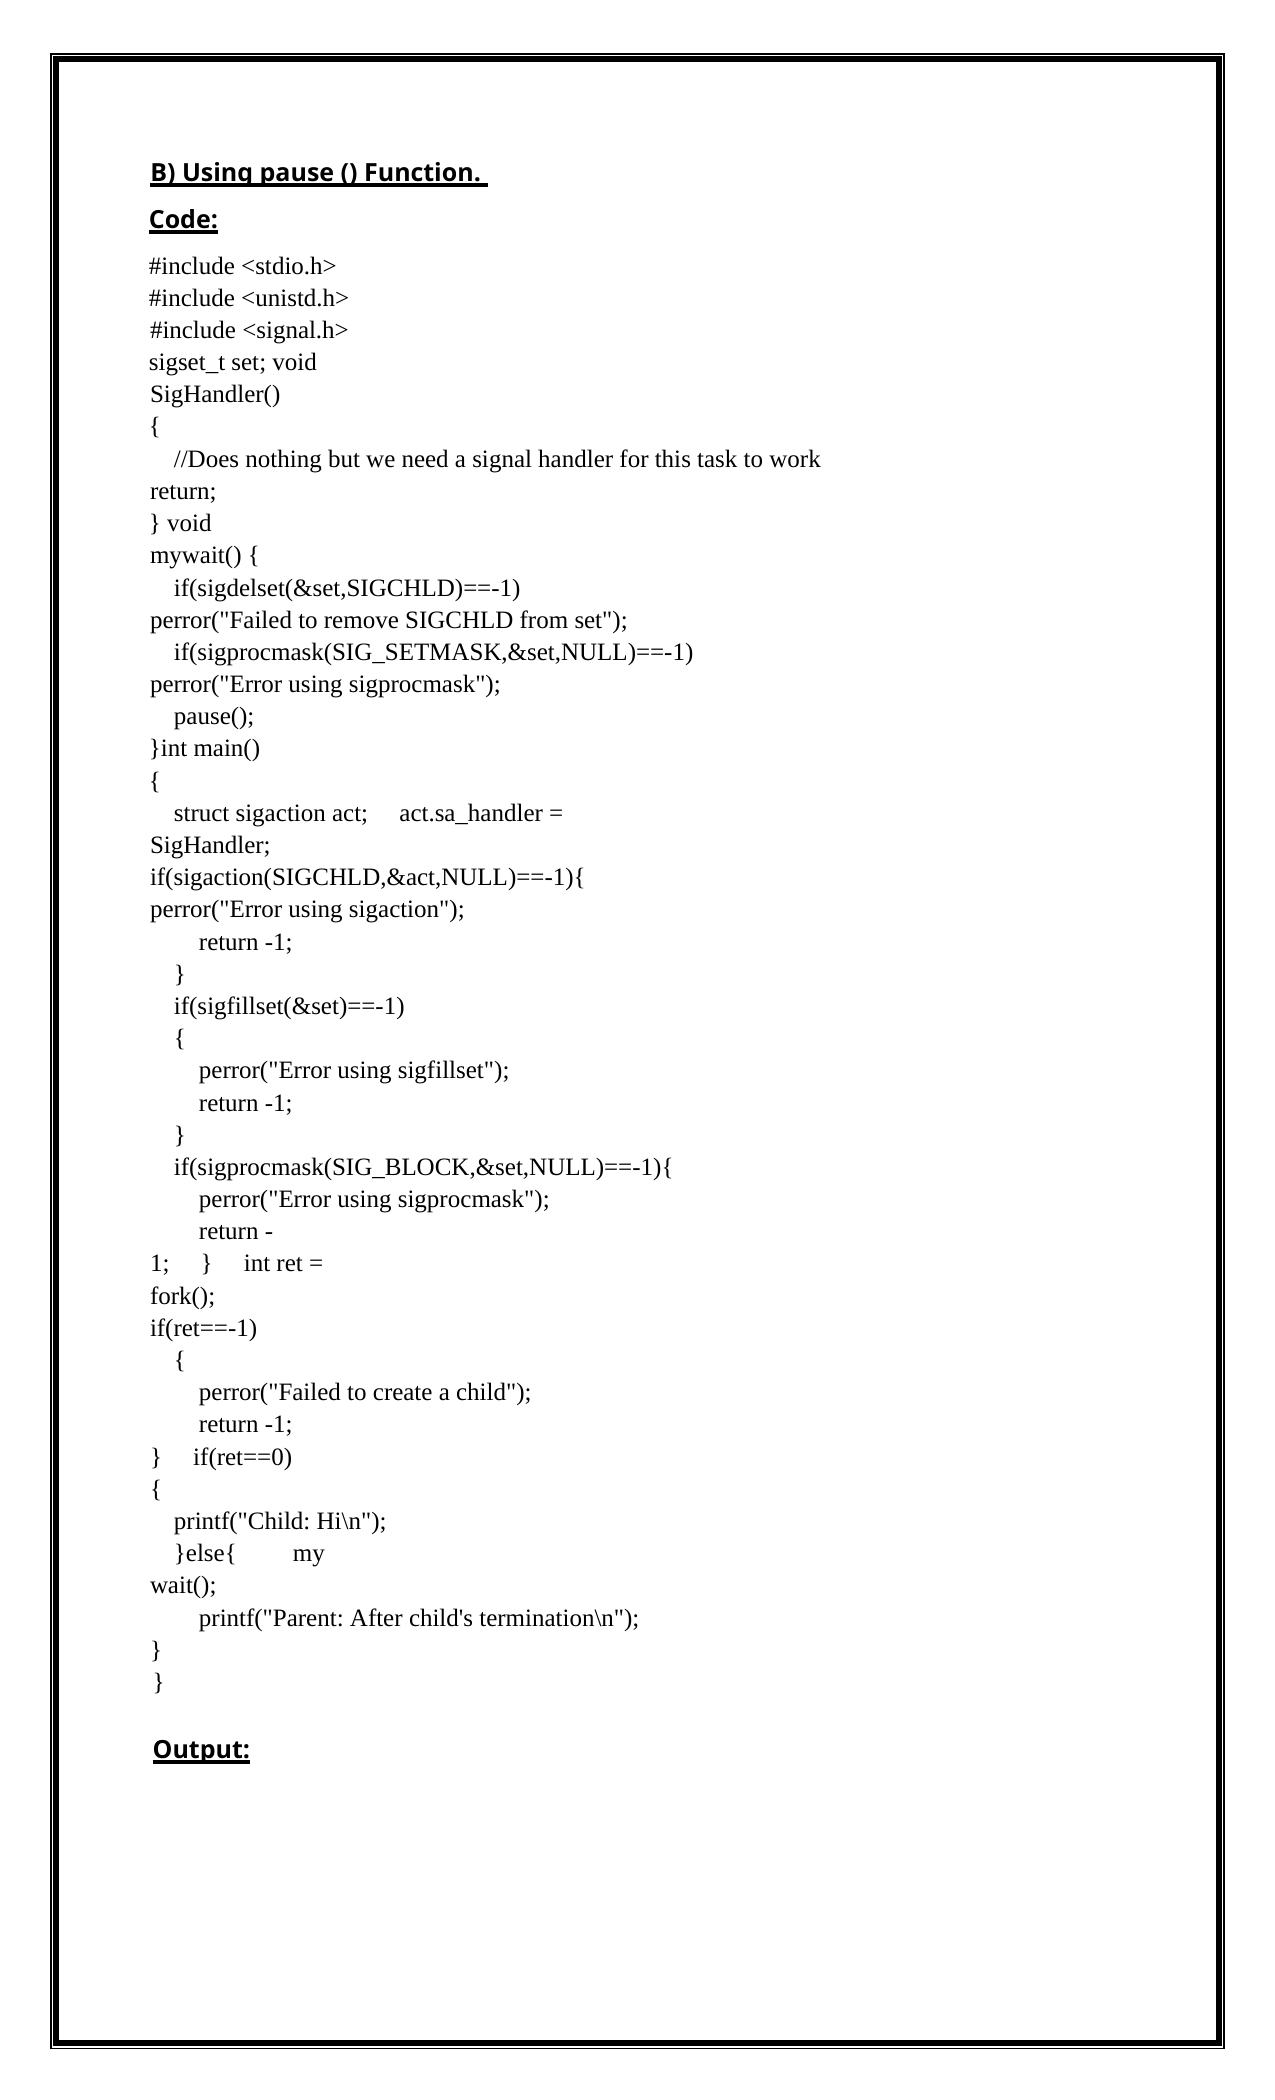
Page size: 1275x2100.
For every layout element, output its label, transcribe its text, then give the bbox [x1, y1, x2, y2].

text #include <unistd.h> #include <signal.h> [149, 283, 436, 344]
text { [149, 1345, 200, 1374]
text Code: [149, 201, 1123, 235]
text }else{ mywait(); [149, 1538, 336, 1599]
text B) Using pause () Function. [150, 154, 1123, 188]
text if(sigfillset(&set)==-1) [149, 991, 889, 1020]
text struct sigaction act; act.sa_handler = SigHandler; if(sigaction(SIGCHLD,&act,NULL)==-1){ perror("Error using sigaction"); [149, 798, 611, 923]
text Output: [152, 1731, 1123, 1765]
text #include <stdio.h> [149, 251, 889, 279]
text } [149, 959, 889, 988]
text printf("Child: Hi\n"); [149, 1506, 889, 1535]
text }int main() [149, 733, 889, 762]
text return -1; [149, 927, 889, 955]
text return -1; } int ret = fork(); if(ret==-1) [149, 1216, 326, 1342]
text pause(); [149, 701, 889, 730]
text if(sigprocmask(SIG_BLOCK,&set,NULL)==-1){ [149, 1152, 889, 1181]
text if(sigdelset(&set,SIGCHLD)==-1) perror("Failed to remove SIGCHLD from set"); [149, 573, 678, 633]
text } [149, 1120, 889, 1148]
text printf("Parent: After child's termination\n"); } [149, 1603, 653, 1663]
text sigset_t set; void SigHandler() [149, 347, 331, 408]
text perror("Error using sigprocmask"); [149, 1184, 889, 1213]
text perror("Error using sigfillset"); [149, 1055, 889, 1084]
text { [149, 1023, 889, 1052]
text { [149, 412, 889, 440]
text if(sigprocmask(SIG_SETMASK,&set,NULL)==-1) perror("Error using sigprocmask"); [149, 637, 827, 698]
text return -1; [149, 1088, 889, 1116]
text //Does nothing but we need a signal handler for this task to work return; [149, 444, 889, 505]
text perror("Failed to create a child"); [149, 1377, 889, 1406]
text { [149, 766, 889, 794]
text } void mywait() { [149, 508, 292, 569]
text return -1; } if(ret==0) { [149, 1409, 294, 1503]
text } [152, 1667, 248, 1696]
